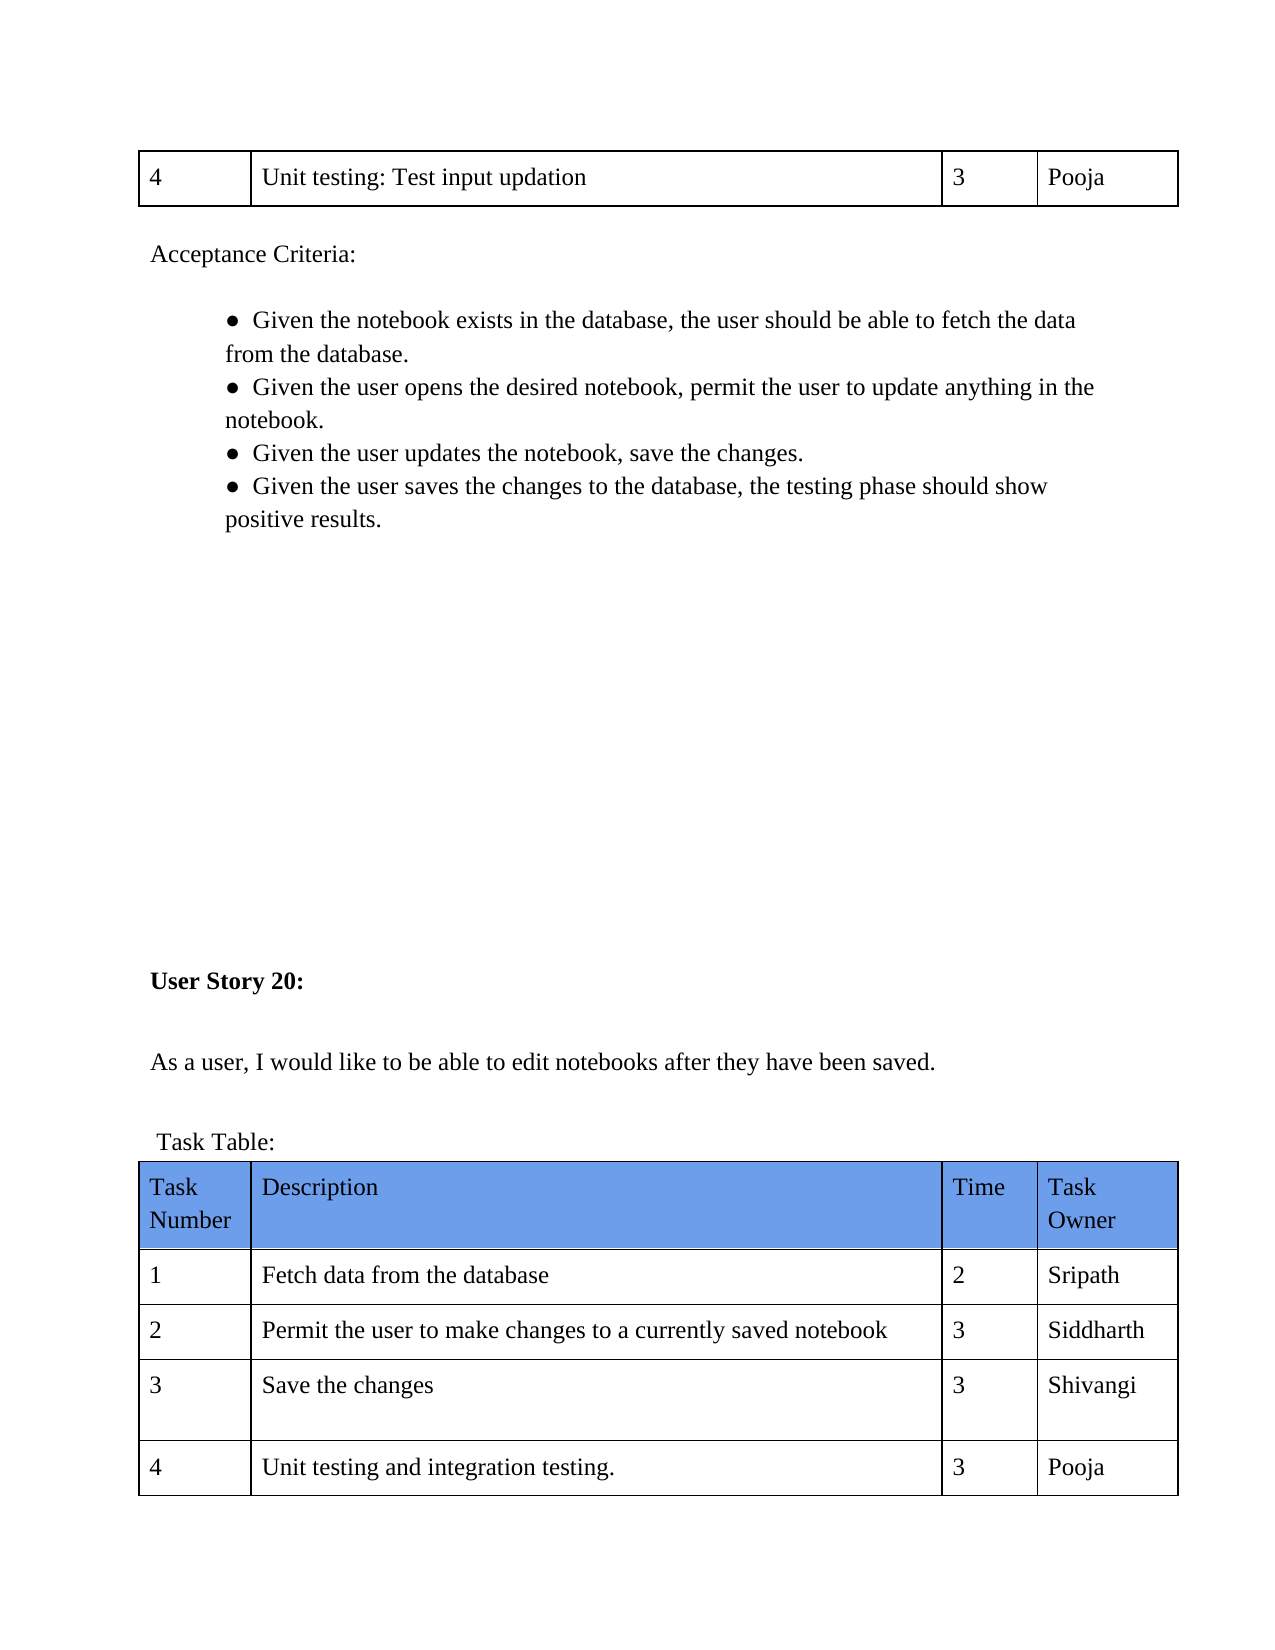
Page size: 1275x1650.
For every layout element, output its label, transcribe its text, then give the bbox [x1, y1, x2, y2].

text As a user, I would like to be able to edit notebooks after they have been saved. [150, 1047, 1125, 1076]
table_header Task​ ​Owner [1038, 1162, 1177, 1248]
text ● Given the user updates the notebook, save the changes. [225, 438, 1125, 466]
text ● Given the user saves the changes to the database, the testing phase should show positive results. [225, 471, 1125, 532]
table_cell 3 [943, 1441, 1037, 1495]
table_cell Fetch data from the database [252, 1250, 941, 1303]
table_cell Pooja [1038, 1441, 1177, 1495]
table_cell 3 [943, 1360, 1037, 1440]
table_cell Unit testing: Test input updation [252, 152, 941, 205]
table_cell 3 [943, 1305, 1037, 1358]
text User​ ​Story​ ​20: [150, 966, 1125, 995]
text ● Given the notebook exists in the database, the user should be able to fetch the data from the database. [225, 306, 1125, 367]
table_cell Sripath [1038, 1250, 1177, 1303]
table_cell Permit the user to make changes to a currently saved notebook [252, 1305, 941, 1358]
table_cell 2 [943, 1250, 1037, 1303]
table_header Time [943, 1162, 1037, 1248]
table_cell Shivangi [1038, 1360, 1177, 1440]
table_cell 4 [140, 152, 250, 205]
table_cell Siddharth [1038, 1305, 1177, 1358]
table_cell 1 [140, 1250, 250, 1303]
table_cell Unit testing and integration testing. [252, 1441, 941, 1495]
table_cell 3 [140, 1360, 250, 1440]
table_cell 4 [140, 1441, 250, 1495]
table_header Task​ ​Number [140, 1162, 250, 1248]
table_cell 2 [140, 1305, 250, 1358]
table_cell 3 [943, 152, 1037, 205]
text Acceptance​ ​Criteria: [150, 239, 1125, 268]
table_header Description [252, 1162, 941, 1248]
table_cell Save the changes [252, 1360, 941, 1440]
text Task​ ​Table: [150, 1127, 1125, 1156]
text ● Given the user opens the desired notebook, permit the user to update anything in the notebook. [225, 372, 1125, 433]
table_cell Pooja [1038, 152, 1177, 205]
